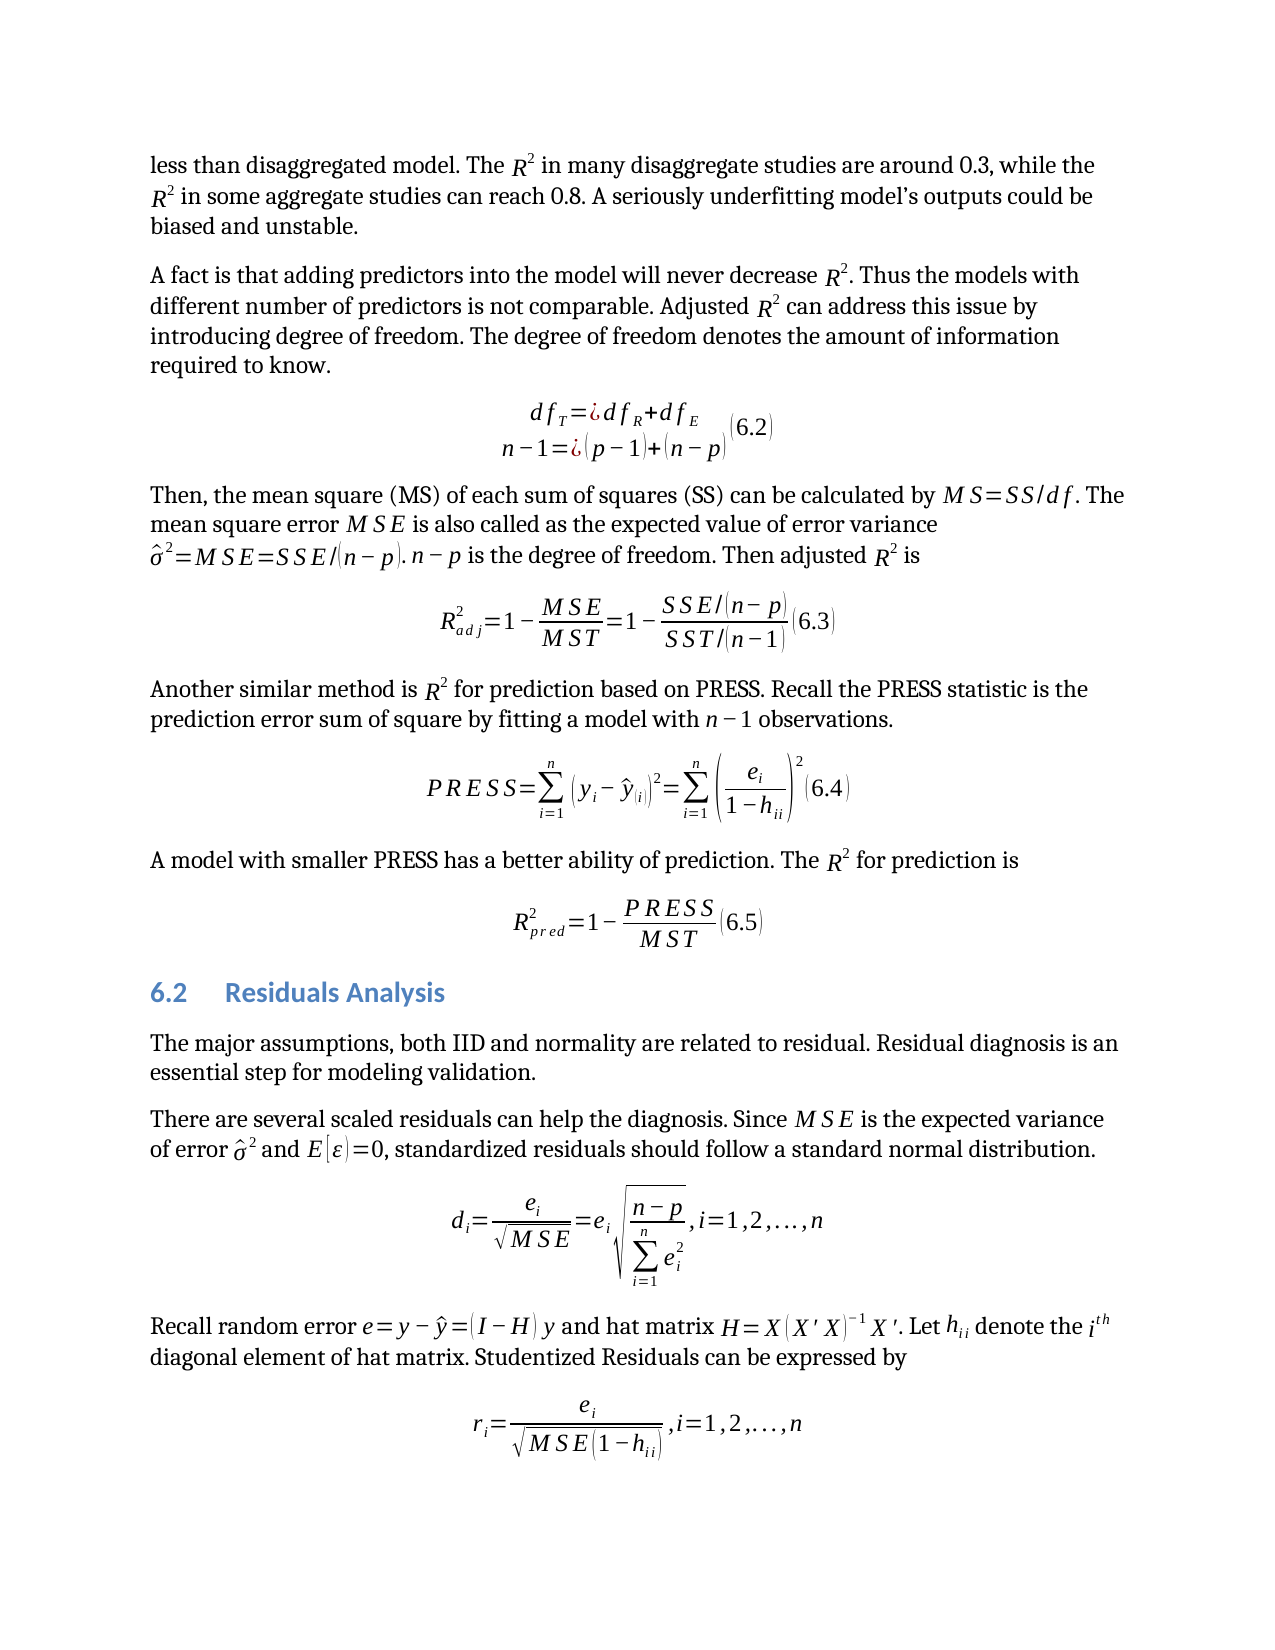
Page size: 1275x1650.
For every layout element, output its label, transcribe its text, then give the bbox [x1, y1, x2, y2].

text Recall random error and hat matrix . Let denote the diagonal element of hat matrix. Studentized Residuals can be expressed by [150, 1309, 1125, 1372]
text Then, the mean square (MS) of each sum of squares (SS) can be calculated by . The mean square error is also called as the expected value of error variance . is the degree of freedom. Then adjusted is [150, 481, 1125, 571]
subtitle 6.2 Residuals Analysis [150, 974, 1125, 1010]
text A fact is that adding predictors into the model will never decrease . Thus the models with different number of predictors is not comparable. Adjusted can address this issue by introducing degree of freedom. The degree of freedom denotes the amount of information required to know. [150, 260, 1125, 379]
text Another similar method is for prediction based on PRESS. Recall the PRESS statistic is the prediction error sum of square by fitting a model with observations. [150, 674, 1125, 734]
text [150, 150, 1125, 241]
text A model with smaller PRESS has a better ability of prediction. The for prediction is [150, 845, 1125, 876]
text The major assumptions, both IID and normality are related to residual. Residual diagnosis is an essential step for modeling validation. [150, 1029, 1125, 1086]
text There are several scaled residuals can help the diagnosis. Since is the expected variance of error and , standardized residuals should follow a standard normal distribution. [150, 1105, 1125, 1165]
